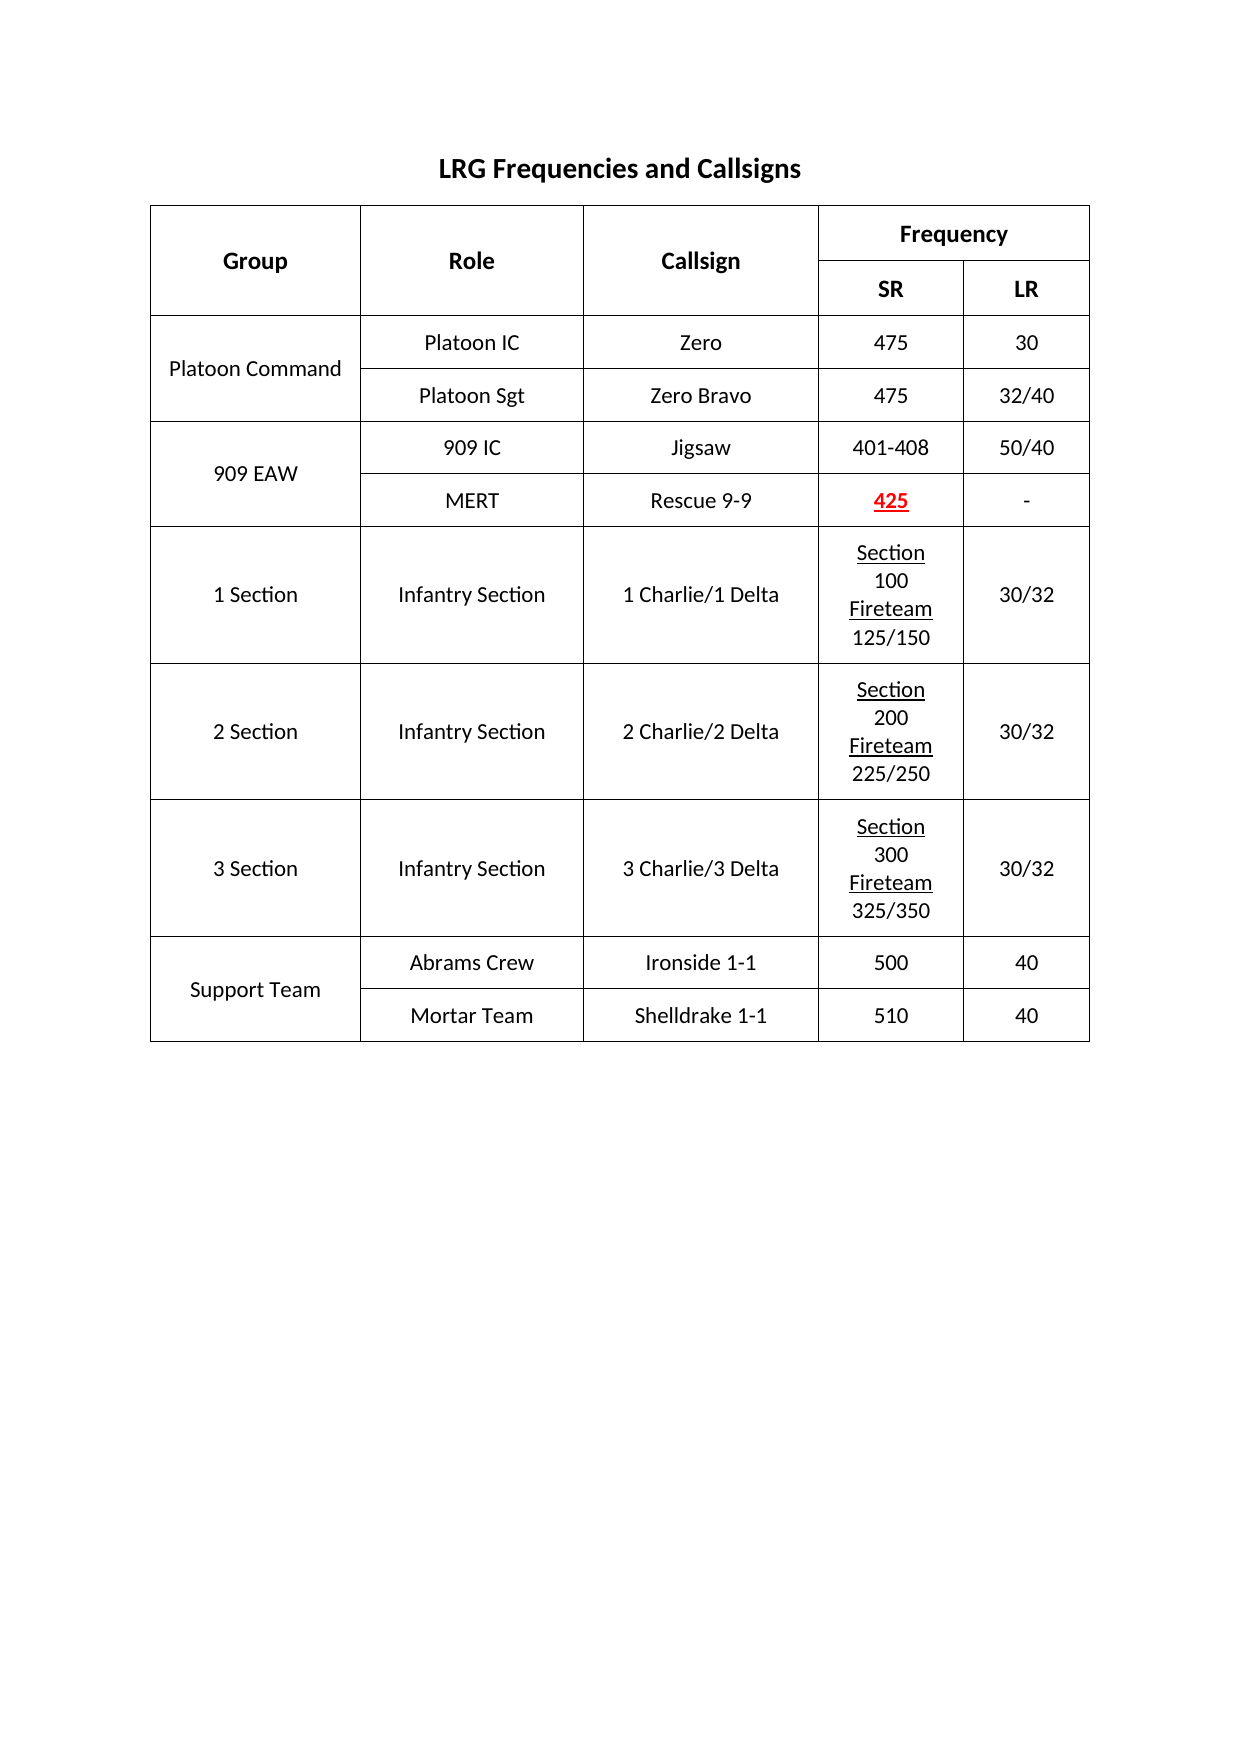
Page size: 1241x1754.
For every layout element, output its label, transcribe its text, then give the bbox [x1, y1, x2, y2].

table_cell SR [819, 261, 963, 315]
table_cell 3 Section [151, 800, 360, 936]
table_header Frequency [819, 206, 1089, 260]
table_cell 30/32 [964, 664, 1089, 799]
table_cell 1 Charlie/1 Delta [584, 527, 818, 662]
table_cell Section 200 Fireteam 225/250 [819, 664, 963, 799]
table_cell 475 [819, 369, 963, 421]
table_cell 30/32 [964, 800, 1089, 936]
table_cell 475 [819, 316, 963, 368]
table_cell 40 [964, 989, 1089, 1041]
table_cell 2 Charlie/2 Delta [584, 664, 818, 799]
text LRG Frequencies and Callsigns [150, 150, 1090, 186]
table_cell 909 EAW [151, 422, 360, 526]
table_cell Zero [584, 316, 818, 368]
table_cell LR [964, 261, 1089, 315]
table_cell 50/40 [964, 422, 1089, 473]
table_cell 30/32 [964, 527, 1089, 662]
table_cell Section 100 Fireteam 125/150 [819, 527, 963, 662]
table_cell - [964, 474, 1089, 526]
table_header Group [151, 206, 360, 315]
table_cell Mortar Team [361, 989, 583, 1041]
table_cell Infantry Section [361, 664, 583, 799]
table_cell Ironside 1-1 [584, 937, 818, 988]
table_cell Support Team [151, 937, 360, 1041]
table_cell Rescue 9-9 [584, 474, 818, 526]
table_cell 425 [819, 474, 963, 526]
table_cell Jigsaw [584, 422, 818, 473]
table_cell 32/40 [964, 369, 1089, 421]
table_cell 40 [964, 937, 1089, 988]
table_cell MERT [361, 474, 583, 526]
table_cell 2 Section [151, 664, 360, 799]
table_cell 1 Section [151, 527, 360, 662]
table_header Callsign [584, 206, 818, 315]
table_cell 401-408 [819, 422, 963, 473]
table_cell 909 IC [361, 422, 583, 473]
table_header Role [361, 206, 583, 315]
table_cell Abrams Crew [361, 937, 583, 988]
table_cell Platoon IC [361, 316, 583, 368]
table_cell Platoon Sgt [361, 369, 583, 421]
table_cell Infantry Section [361, 527, 583, 662]
table_cell Infantry Section [361, 800, 583, 936]
table_cell 510 [819, 989, 963, 1041]
table_cell Section 300 Fireteam 325/350 [819, 800, 963, 936]
table_cell 3 Charlie/3 Delta [584, 800, 818, 936]
table_cell Shelldrake 1-1 [584, 989, 818, 1041]
table_cell Zero Bravo [584, 369, 818, 421]
table_cell Platoon Command [151, 316, 360, 421]
table_cell 30 [964, 316, 1089, 368]
table_cell 500 [819, 937, 963, 988]
